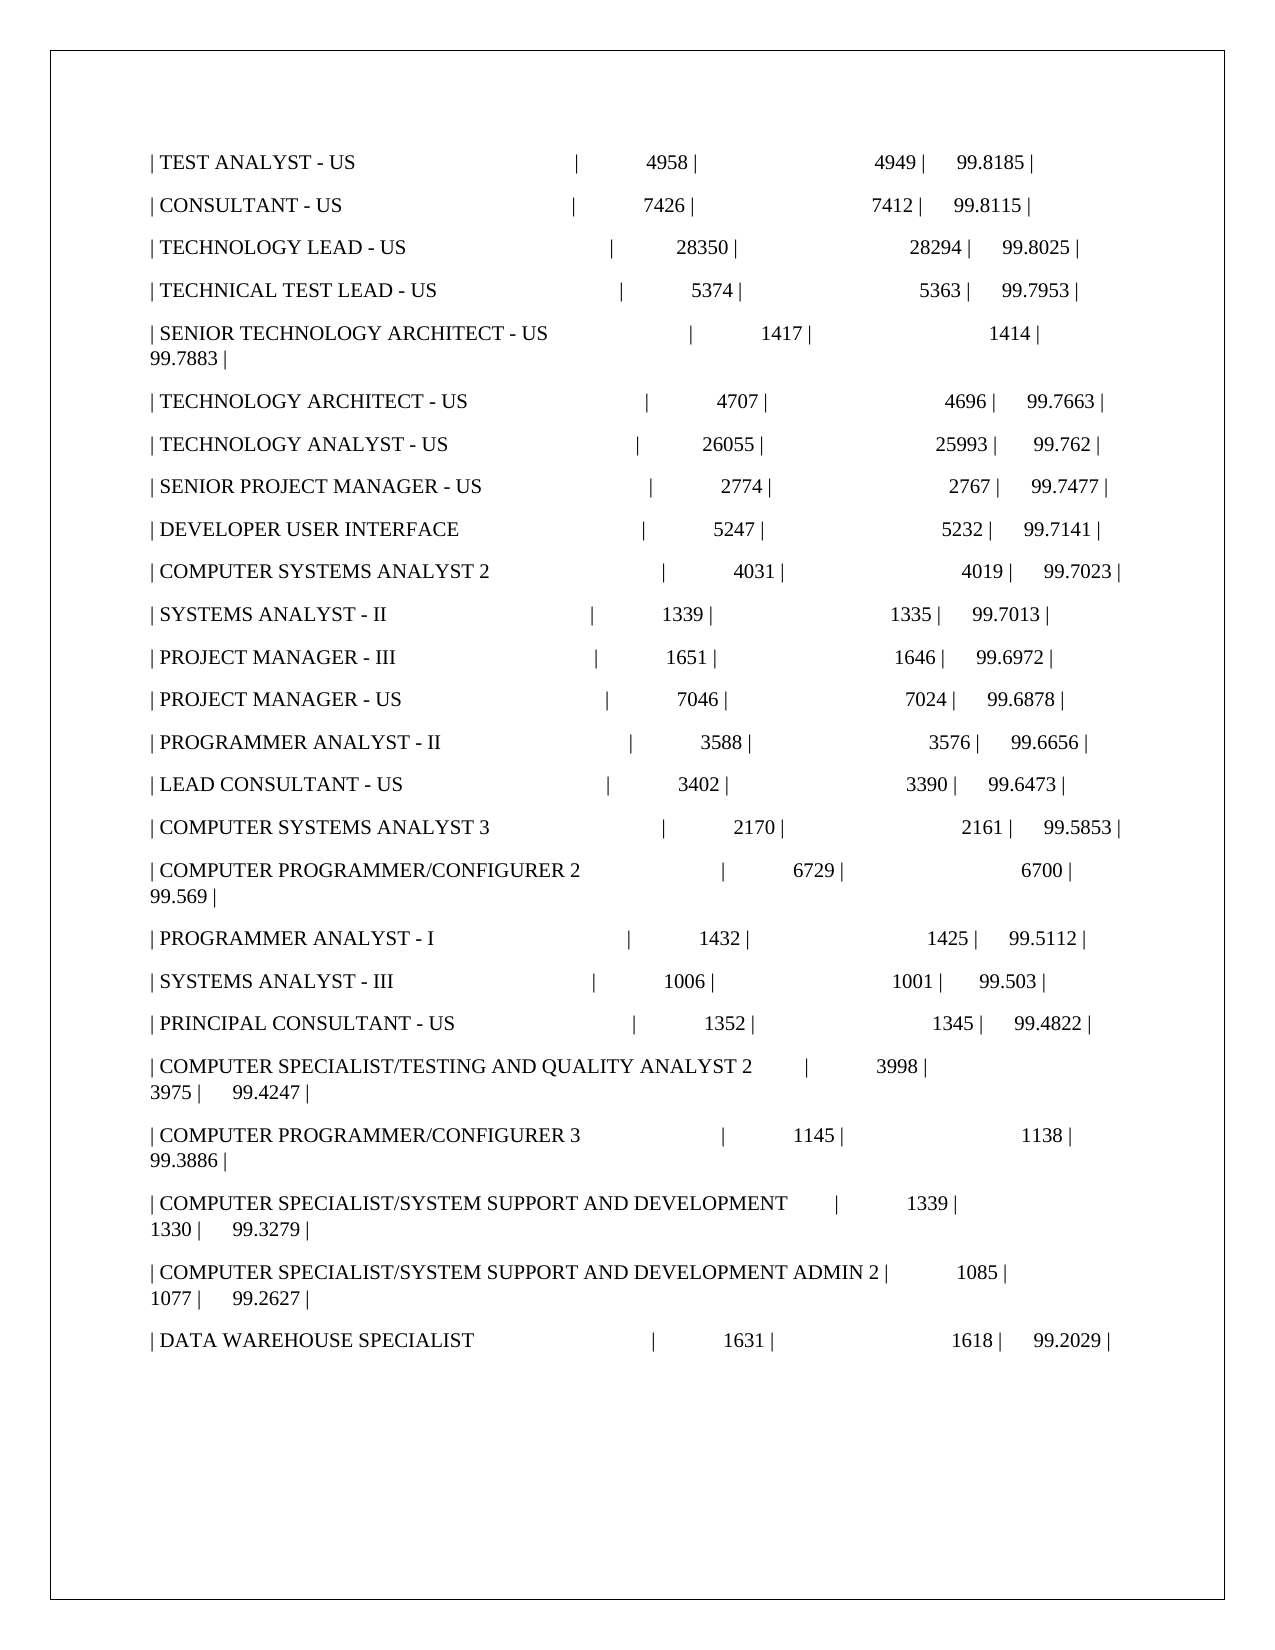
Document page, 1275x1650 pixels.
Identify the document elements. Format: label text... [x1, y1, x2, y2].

text | COMPUTER SPECIALIST/SYSTEM SUPPORT AND DEVELOPMENT ADMIN 2 | 1085 | 1077 | 99.2627 | [150, 1259, 1125, 1309]
text | TECHNOLOGY LEAD - US | 28350 | 28294 | 99.8025 | [150, 235, 1125, 259]
text | TEST ANALYST - US | 4958 | 4949 | 99.8185 | [150, 150, 1125, 174]
text | LEAD CONSULTANT - US | 3402 | 3390 | 99.6473 | [150, 772, 1125, 796]
text | TECHNOLOGY ARCHITECT - US | 4707 | 4696 | 99.7663 | [150, 389, 1125, 413]
text | PROGRAMMER ANALYST - II | 3588 | 3576 | 99.6656 | [150, 730, 1125, 754]
text | PROJECT MANAGER - III | 1651 | 1646 | 99.6972 | [150, 644, 1125, 669]
text | TECHNOLOGY ANALYST - US | 26055 | 25993 | 99.762 | [150, 432, 1125, 456]
text | PROGRAMMER ANALYST - I | 1432 | 1425 | 99.5112 | [150, 926, 1125, 950]
text | COMPUTER PROGRAMMER/CONFIGURER 2 | 6729 | 6700 | 99.569 | [150, 858, 1125, 908]
text | SYSTEMS ANALYST - II | 1339 | 1335 | 99.7013 | [150, 602, 1125, 626]
text | COMPUTER PROGRAMMER/CONFIGURER 3 | 1145 | 1138 | 99.3886 | [150, 1122, 1125, 1172]
text | COMPUTER SPECIALIST/SYSTEM SUPPORT AND DEVELOPMENT | 1339 | 1330 | 99.3279 | [150, 1191, 1125, 1241]
text | COMPUTER SPECIALIST/TESTING AND QUALITY ANALYST 2 | 3998 | 3975 | 99.4247 | [150, 1054, 1125, 1104]
text | SYSTEMS ANALYST - III | 1006 | 1001 | 99.503 | [150, 969, 1125, 993]
text | DEVELOPER USER INTERFACE | 5247 | 5232 | 99.7141 | [150, 517, 1125, 541]
text | PROJECT MANAGER - US | 7046 | 7024 | 99.6878 | [150, 687, 1125, 711]
text | TECHNICAL TEST LEAD - US | 5374 | 5363 | 99.7953 | [150, 278, 1125, 302]
text | DATA WAREHOUSE SPECIALIST | 1631 | 1618 | 99.2029 | [150, 1328, 1125, 1352]
text | COMPUTER SYSTEMS ANALYST 3 | 2170 | 2161 | 99.5853 | [150, 815, 1125, 839]
text | SENIOR TECHNOLOGY ARCHITECT - US | 1417 | 1414 | 99.7883 | [150, 320, 1125, 370]
text | SENIOR PROJECT MANAGER - US | 2774 | 2767 | 99.7477 | [150, 474, 1125, 498]
text | PRINCIPAL CONSULTANT - US | 1352 | 1345 | 99.4822 | [150, 1011, 1125, 1035]
text | COMPUTER SYSTEMS ANALYST 2 | 4031 | 4019 | 99.7023 | [150, 559, 1125, 583]
text | CONSULTANT - US | 7426 | 7412 | 99.8115 | [150, 193, 1125, 217]
